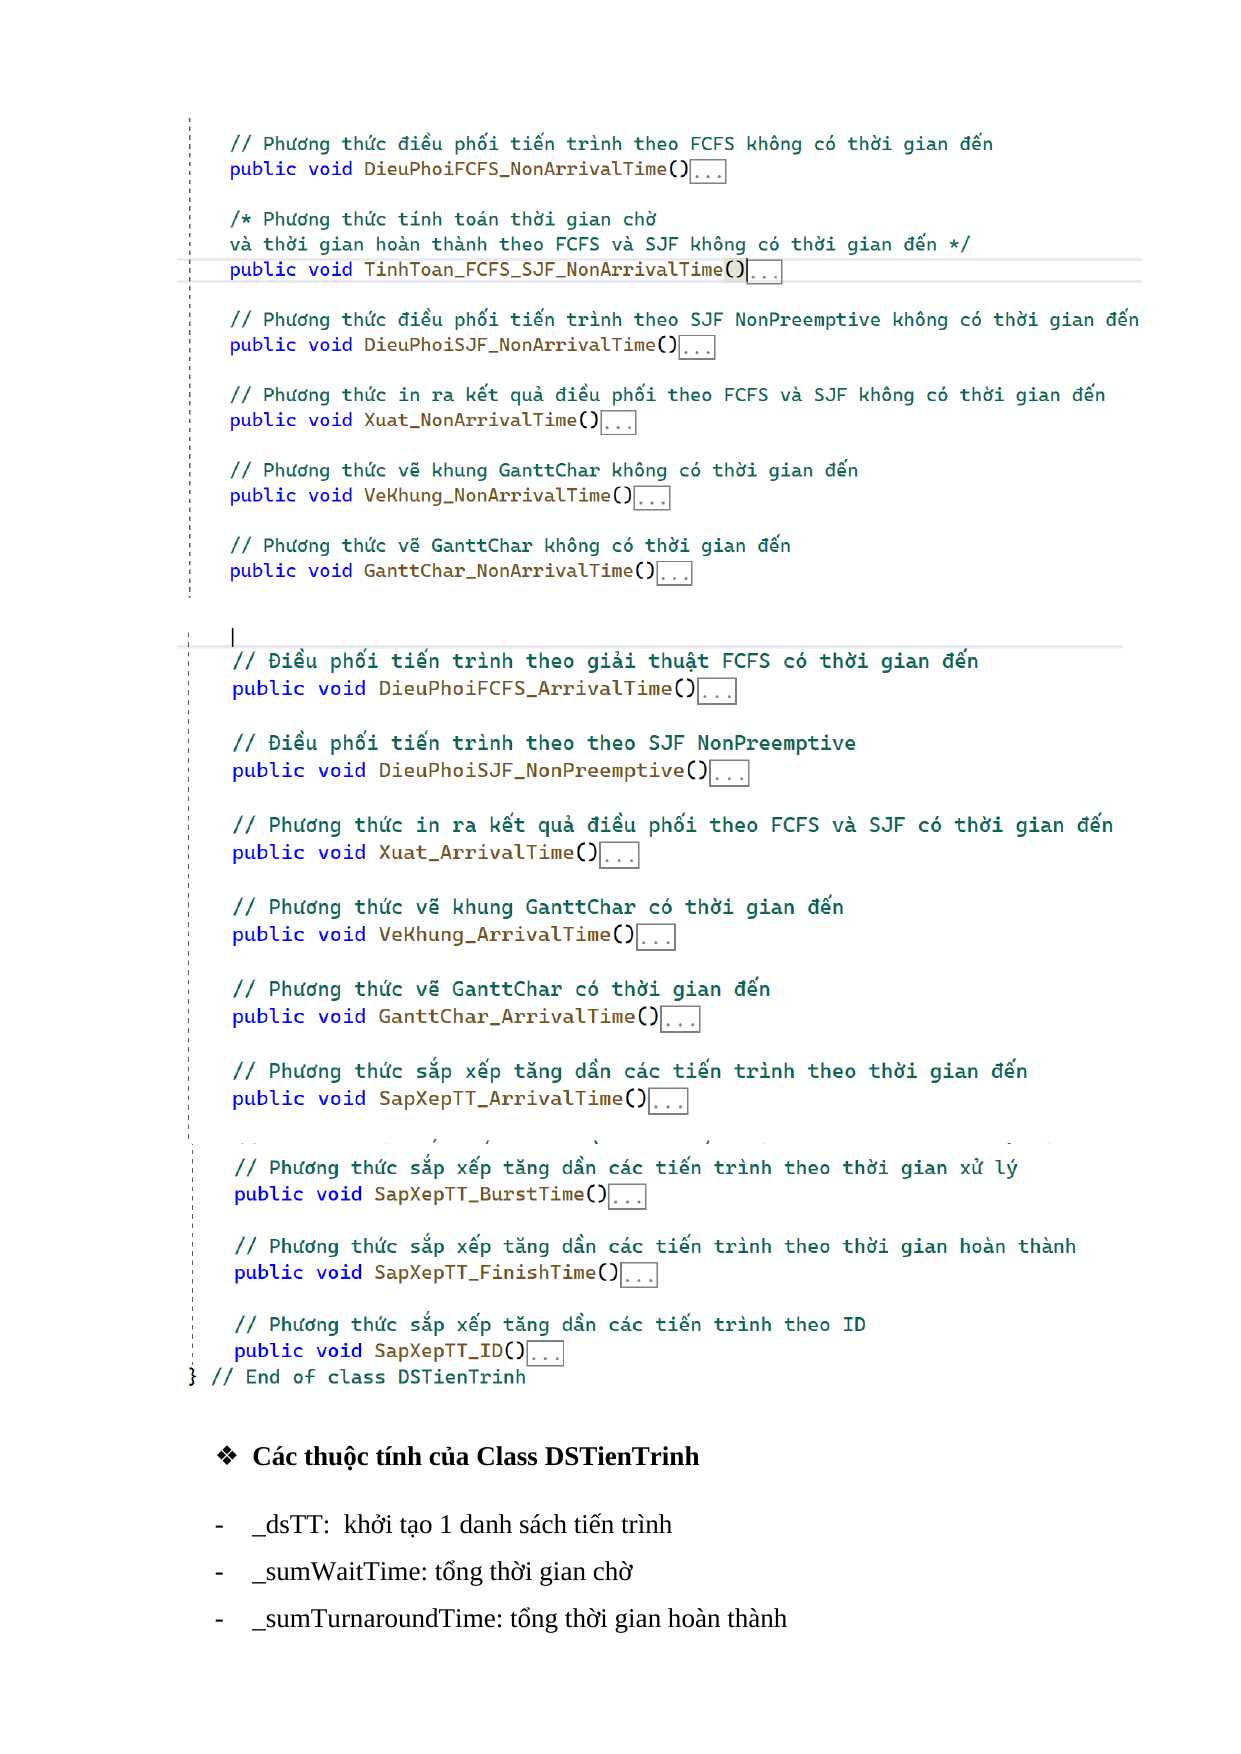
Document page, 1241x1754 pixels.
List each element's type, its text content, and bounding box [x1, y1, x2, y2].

list _sumTurnaroundTime: tổng thời gian hoàn thành [177, 1602, 1122, 1633]
picture [177, 628, 1123, 1413]
list _sumWaitTime: tổng thời gian chờ [177, 1555, 1122, 1586]
picture [177, 118, 1142, 598]
list _dsTT: khởi tạo 1 danh sách tiến trình [177, 1508, 1122, 1540]
list Các thuộc tính của Class DSTienTrinh [177, 1425, 1122, 1481]
